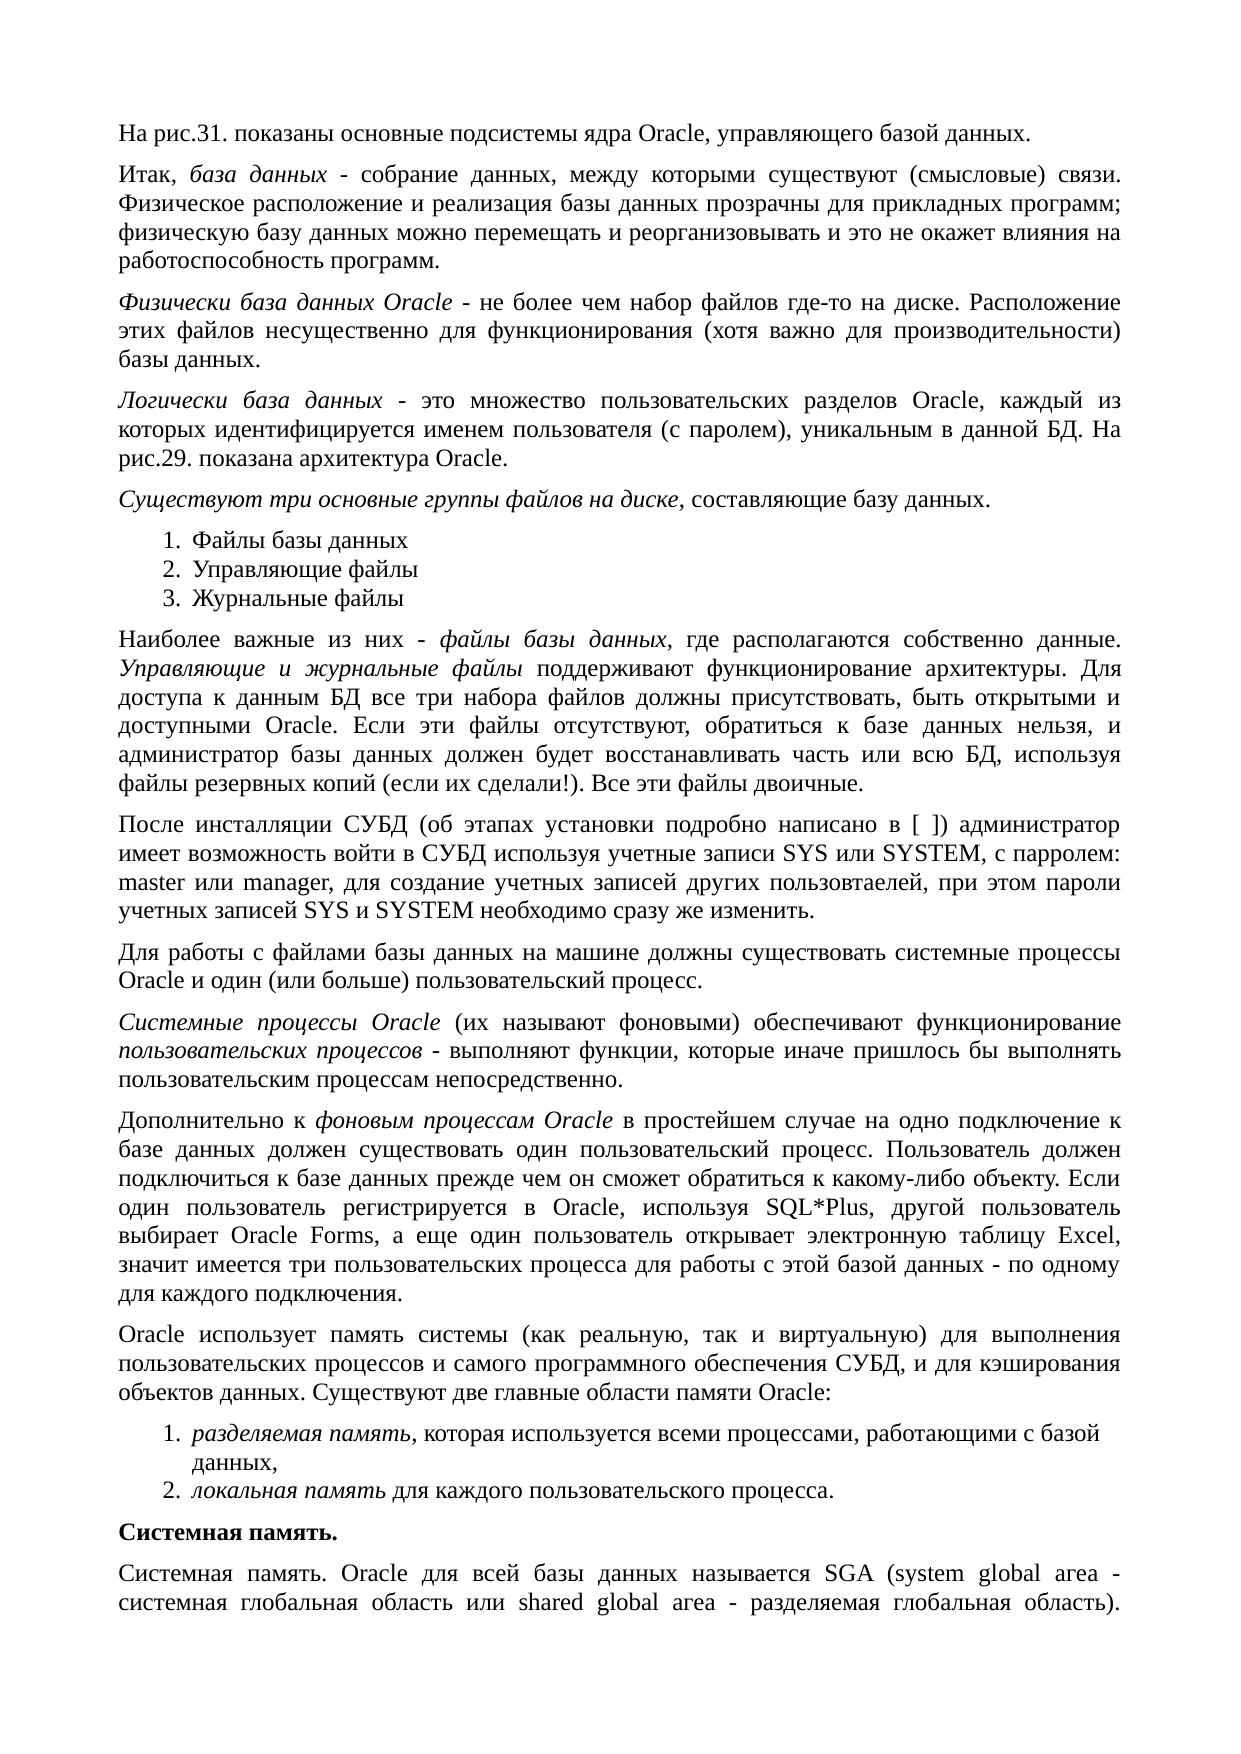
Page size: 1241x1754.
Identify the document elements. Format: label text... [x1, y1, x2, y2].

text Итак, база данных - собрание данных, между которыми существуют (смысловые) связи. Физическое расположение и реализация базы данных прозрачны для прикладных программ; физическую базу данных можно перемещать и реорганизовывать и это не окажет влияния на работоспособность программ. [118, 159, 1122, 274]
text Логически база данных - это множество пользовательских разделов Oracle, каждый из которых идентифицируется именем пользователя (с паролем), уникальным в данной БД. На рис.29. показана архитектура Oracle. [118, 386, 1122, 472]
text Существуют три основные группы файлов на диске, составляющие базу данных. [118, 484, 1122, 513]
text Системная память. [118, 1517, 1122, 1546]
text Наиболее важные из них - файлы базы данных, где располагаются собственно данные. Управляющие и журнальные файлы поддерживают функционирование архитектуры. Для доступа к данным БД все три набора файлов должны присутствовать, быть открытыми и доступными Oracle. Если эти файлы отсутствуют, обратиться к базе данных нельзя, и администратор базы данных должен будет восстанавливать часть или всю БД, используя файлы резервных копий (если их сделали!). Все эти файлы двоичные. [118, 624, 1122, 797]
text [118, 1558, 1122, 1616]
text Oracle использует память системы (как реальную, так и виртуальную) для выполнения пользовательских процессов и самого программного обеспечения СУБД, и для кэширования объектов данных. Существуют две главные области памяти Oracle: [118, 1319, 1122, 1406]
text После инсталляции СУБД (об этапах установки подробно написано в [ ]) администратор имеет возможность войти в СУБД используя учетные записи SYS или SYSTEM, с парролем: master или manager, для создание учетных записей других пользовтаелей, при этом пароли учетных записей SYS и SYSTEM необходимо сразу же изменить. [118, 809, 1122, 924]
text Системные процессы Oracle (их называют фоновыми) обеспечивают функционирование пользовательских процессов - выполняют функции, которые иначе пришлось бы выполнять пользовательским процессам непосредственно. [118, 1007, 1122, 1093]
text На рис.31. показаны основные подсистемы ядра Oracle, управляющего базой данных. [118, 118, 1122, 147]
text Дополнительно к фоновым процессам Oracle в простейшем случае на одно подключение к базе данных должен существовать один пользовательский процесс. Пользователь должен подключиться к базе данных прежде чем он сможет обратиться к какому-либо объекту. Если один пользователь регистрируется в Oracle, используя SQL*Plus, другой пользователь выбирает Oracle Forms, а еще один пользователь открывает электронную таблицу Excel, значит имеется три пользовательских процесса для работы с этой базой данных - по одному для каждого подключения. [118, 1106, 1122, 1307]
list Журнальные файлы [162, 583, 1122, 612]
list Управляющие файлы [162, 554, 1122, 583]
list Файлы базы данных [162, 526, 1122, 554]
list разделяемая память, которая используется всеми процессами, работающими с базой данных, [162, 1418, 1122, 1476]
list локальная память для каждого пользовательского процесса. [162, 1476, 1122, 1504]
text Для работы с файлами базы данных на машине должны существовать системные процессы Oracle и один (или больше) пользовательский процесс. [118, 937, 1122, 994]
text Физически база данных Oracle - не более чем набор файлов где-то на диске. Расположение этих файлов несущественно для функционирования (хотя важно для производительности) базы данных. [118, 287, 1122, 373]
